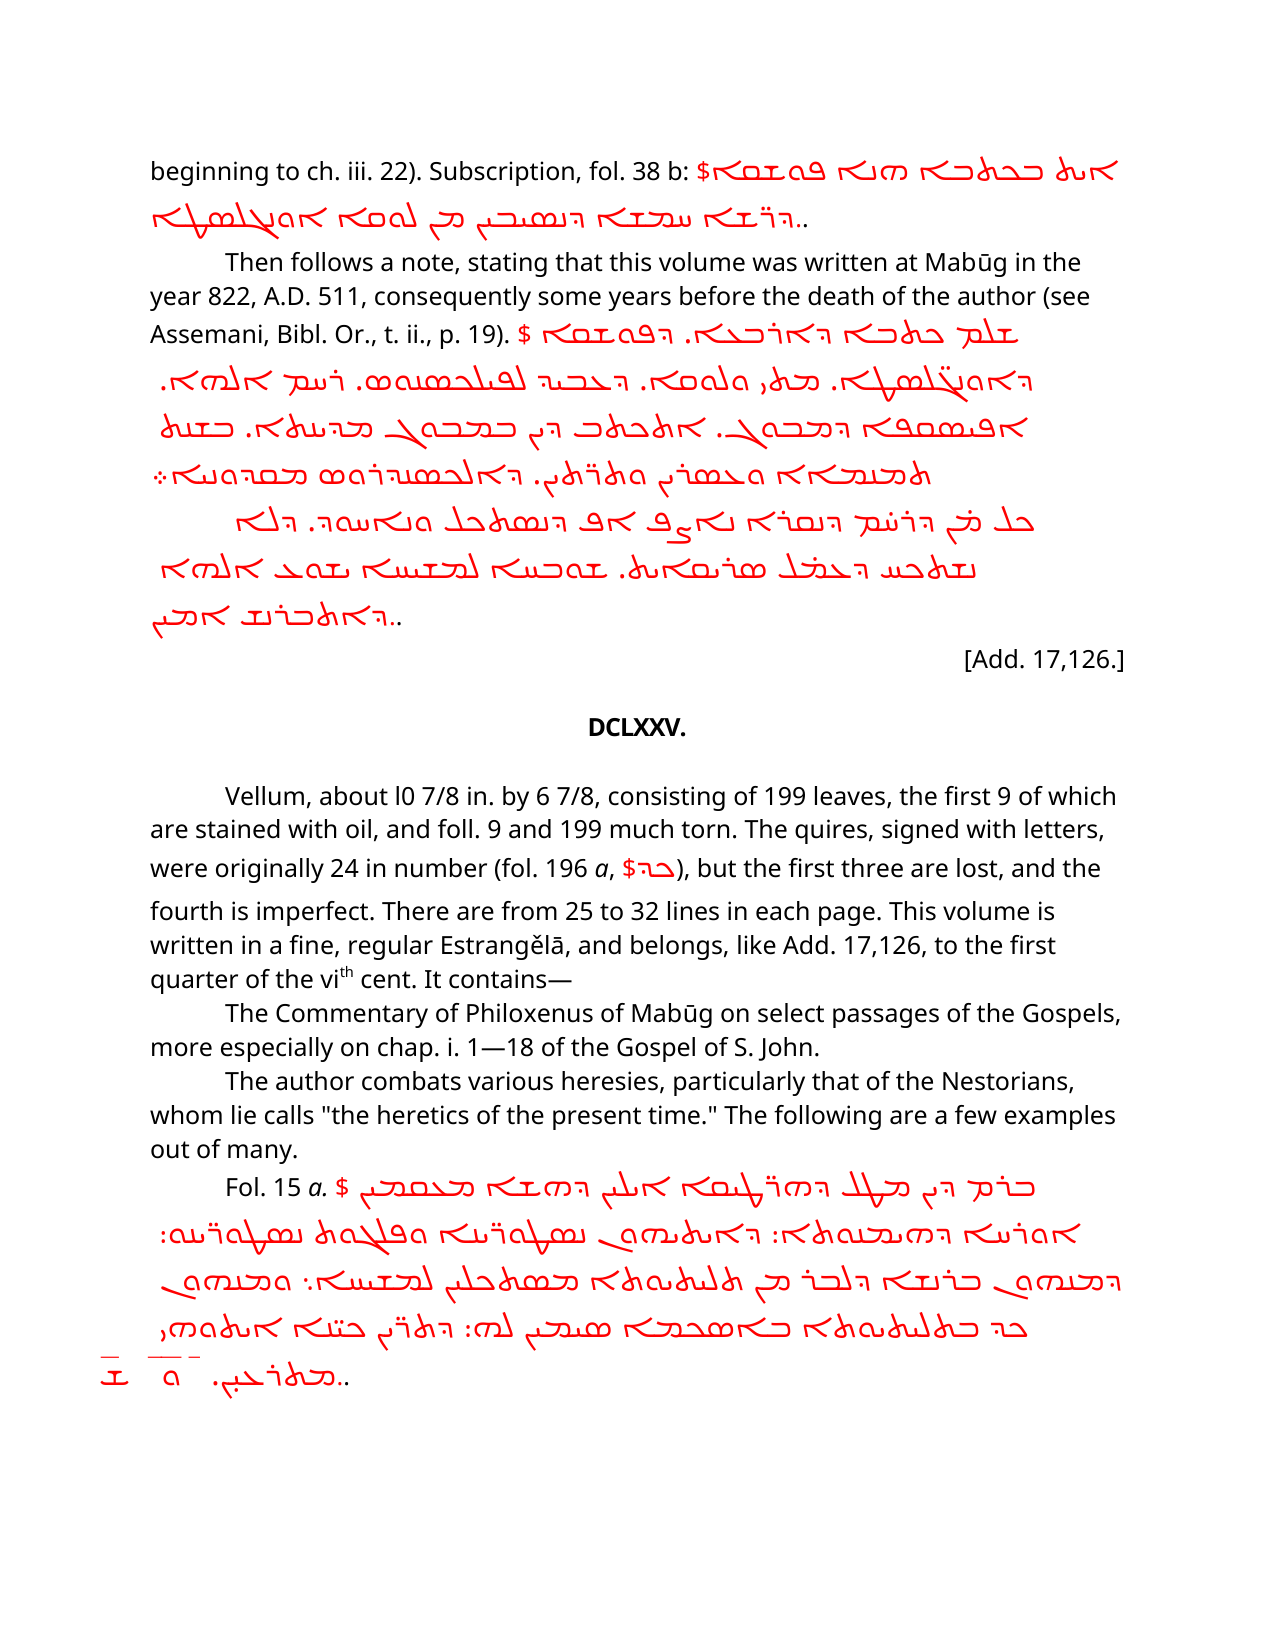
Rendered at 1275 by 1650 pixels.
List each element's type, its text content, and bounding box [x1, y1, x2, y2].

text [Add. 17,126.] [150, 642, 1125, 676]
text ܟܠ ܡ̇ܢ ܕܪܚ̇ܡ ܕܢܩܪܐ ܢܐܨܦ ܐܦ ܕܢܣܬܟܠ ܘܢܐܚܘܕ. ܕܠܐ ܢܫܬܟܚ ܕܥܡ̇ܠ ܣܪܝܩܐܝܬ. ܫܘܒܚܐ ܠܡܫܝܚܐ ܝܫܘܥ ܐܠܗܐ ܕܐܬܒܪܢܫ ܐܡܝܢ.. [150, 501, 1125, 642]
text The Commentary of Philoxenus of Mabūg on select passages of the Gospels, more especially on chap. i. 1—18 of the Gospel of S. John. [150, 996, 1125, 1064]
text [150, 150, 1125, 244]
text DCLXXV. [150, 710, 1125, 744]
text Fol. 15 a. $ܒܪܡ ܕܝܢ ܡܛܠ ܕܗܪ̈ܛܝܩܐ ܐܝܠܝܢ ܕܗܫܐ ܡܥܩܡܝܢ ܐܘܪܚܐ ܕܗܝܡܢܘܬܐ: ܕܐܝܬܝܗܘܢ ܢܣܛܘܪ̈ܝܢܐ ܘܦܠܓܘܬ ܢܣܛܘܪ̈ܝܢܘ: ܕܡܢܗܘܢ ܒܪܢܫܐ ܕܠܒܪ ܡܢ ܬܠܝܬܝܘܬܐ ܡܣܬܟܠܝܢ ܠܡܫܝܚܐ܆ ܘܡܢܗܘܢ ܟܕ ܒܬܠܝܬܝܘܬܐ ܒܐܣܟܡܐ ܣܝܡܝܢ ܠܗ: ܕܬܪ̈ܝܢ ܟܝ̈ܢܐ ܐܝܬܘܗܝ ܡܬܪܥܝ̣ܢ. ܏ܘܫ.. [150, 1166, 1125, 1401]
text Then follows a note, stating that this volume was written at Mabūg in the year 822, A.D. 511, consequently some years before the death of the author (see Assemani, Bibl. Or., t. ii., p. 19). $ܫܠܡ ܟܬܒܐ ܕܐܪܒܥܐ. ܕܦܘܫܩܐ ܕܐܘܢܓ̈ܠܣܛܐ. ܡܬܝ ܘܠܘܩܐ. ܕܥܒܝܕ ܠܦܝܠܟܣܢܘܣ. ܪܚܡ ܐܠܗܐ. ܐܦܝܣܩܦܐ ܕܡܒܘܓ. ܐܬܟܬܒ ܕܝܢ ܒܡܒܘܓ ܡܕܝܢܬܐ. ܒܫܢܬ ܬܡܢܡܐܐ ܘܥܣܪܝܢ ܘܬܪ̈ܬܝܢ. ܕܐܠܟܣܢܕܪܘܣ ܡܩܕܘܢܝܐ܀ [150, 244, 1125, 501]
text Vellum, about l0 7/8 in. by 6 7/8, consisting of 199 leaves, the first 9 of which are stained with oil, and foll. 9 and 199 much torn. The quires, signed with letters, were originally 24 in number (fol. 196 a, $ܟܕ), but the first three are lost, and the fourth is imperfect. There are from 25 to 32 lines in each page. This volume is written in a fine, regular Estrangělā, and belongs, like Add. 17,126, to the first quarter of the vith cent. It contains— [150, 778, 1125, 996]
text The author combats various heresies, particularly that of the Nestorians, whom lie calls "the heretics of the present time." The following are a few examples out of many. [150, 1064, 1125, 1166]
